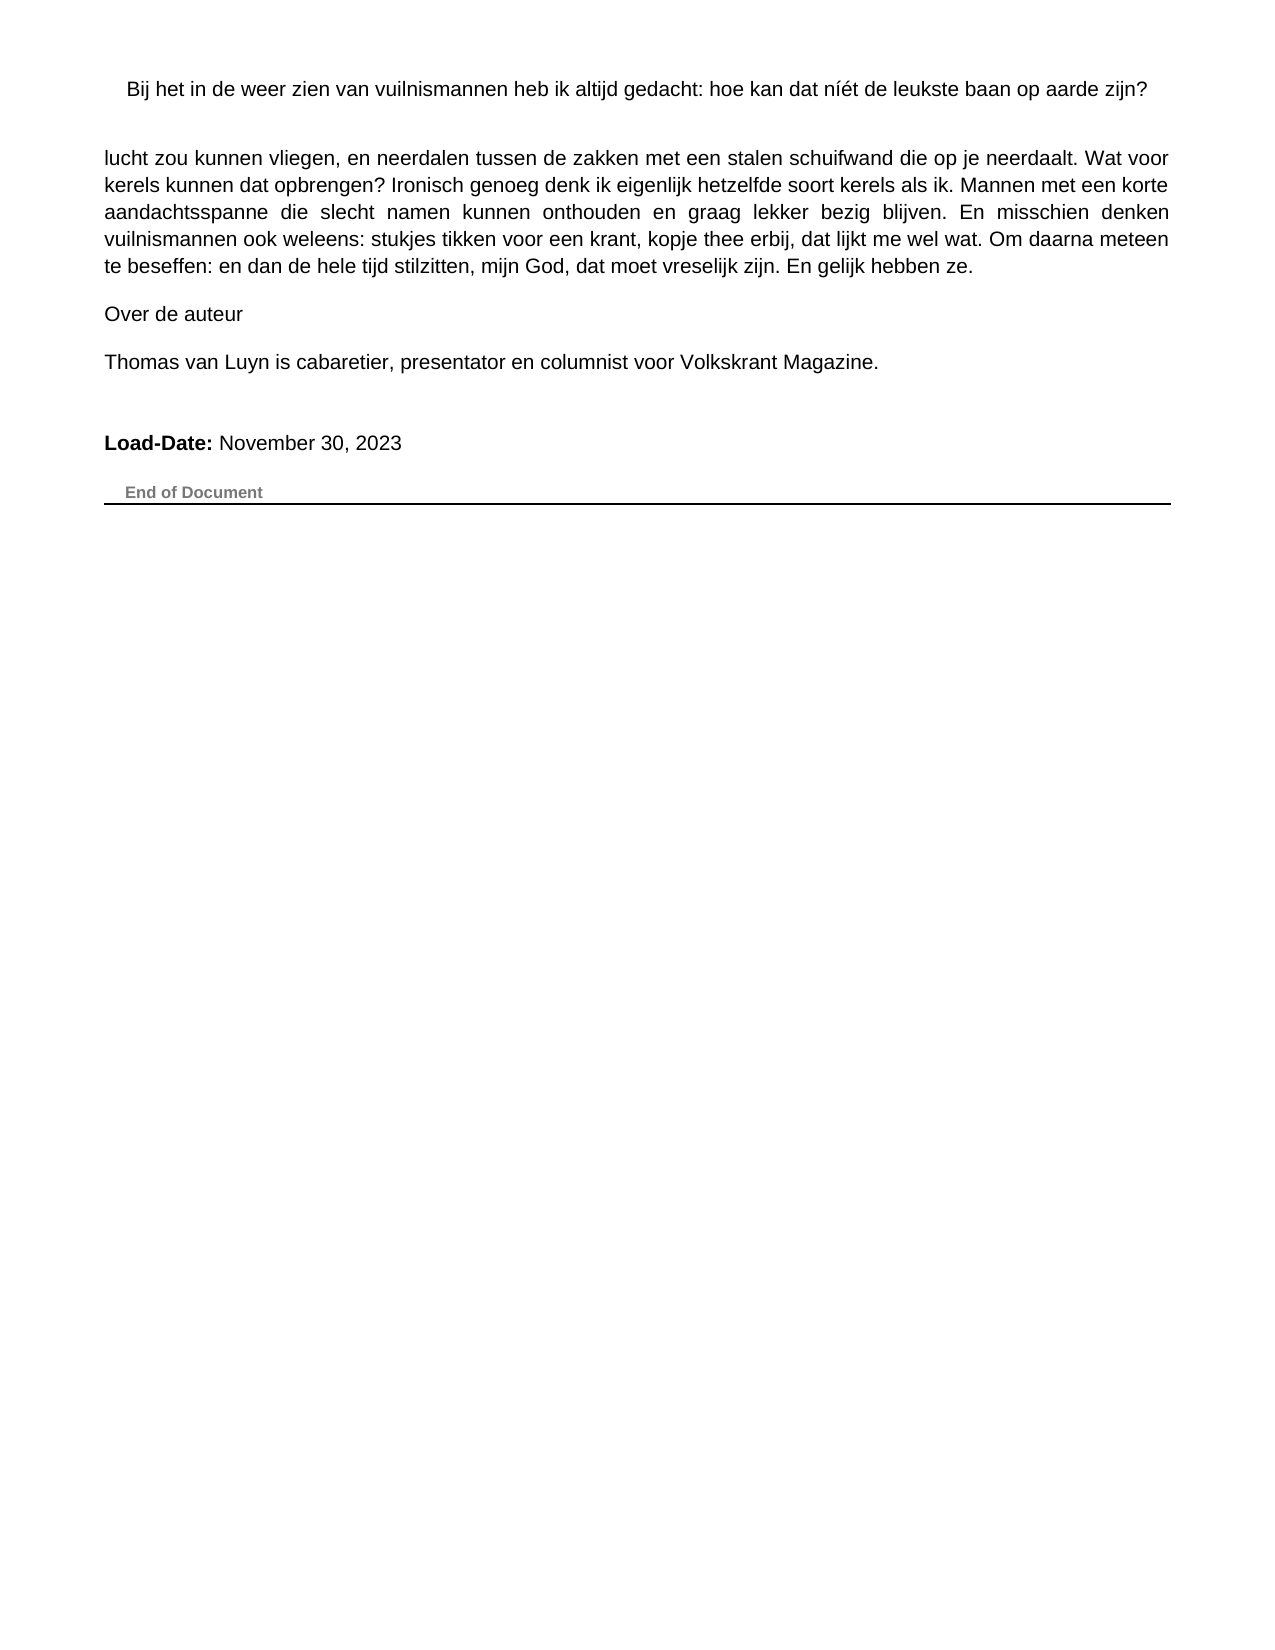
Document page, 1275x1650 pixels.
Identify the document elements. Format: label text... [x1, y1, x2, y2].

text Load-Date: November 30, 2023 [104, 398, 1171, 454]
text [104, 142, 1171, 278]
text End of Document [125, 483, 1171, 502]
text Thomas van Luyn is cabaretier, presentator en columnist voor Volkskrant Magazine. [104, 346, 1171, 373]
text Over de auteur [104, 298, 1171, 326]
